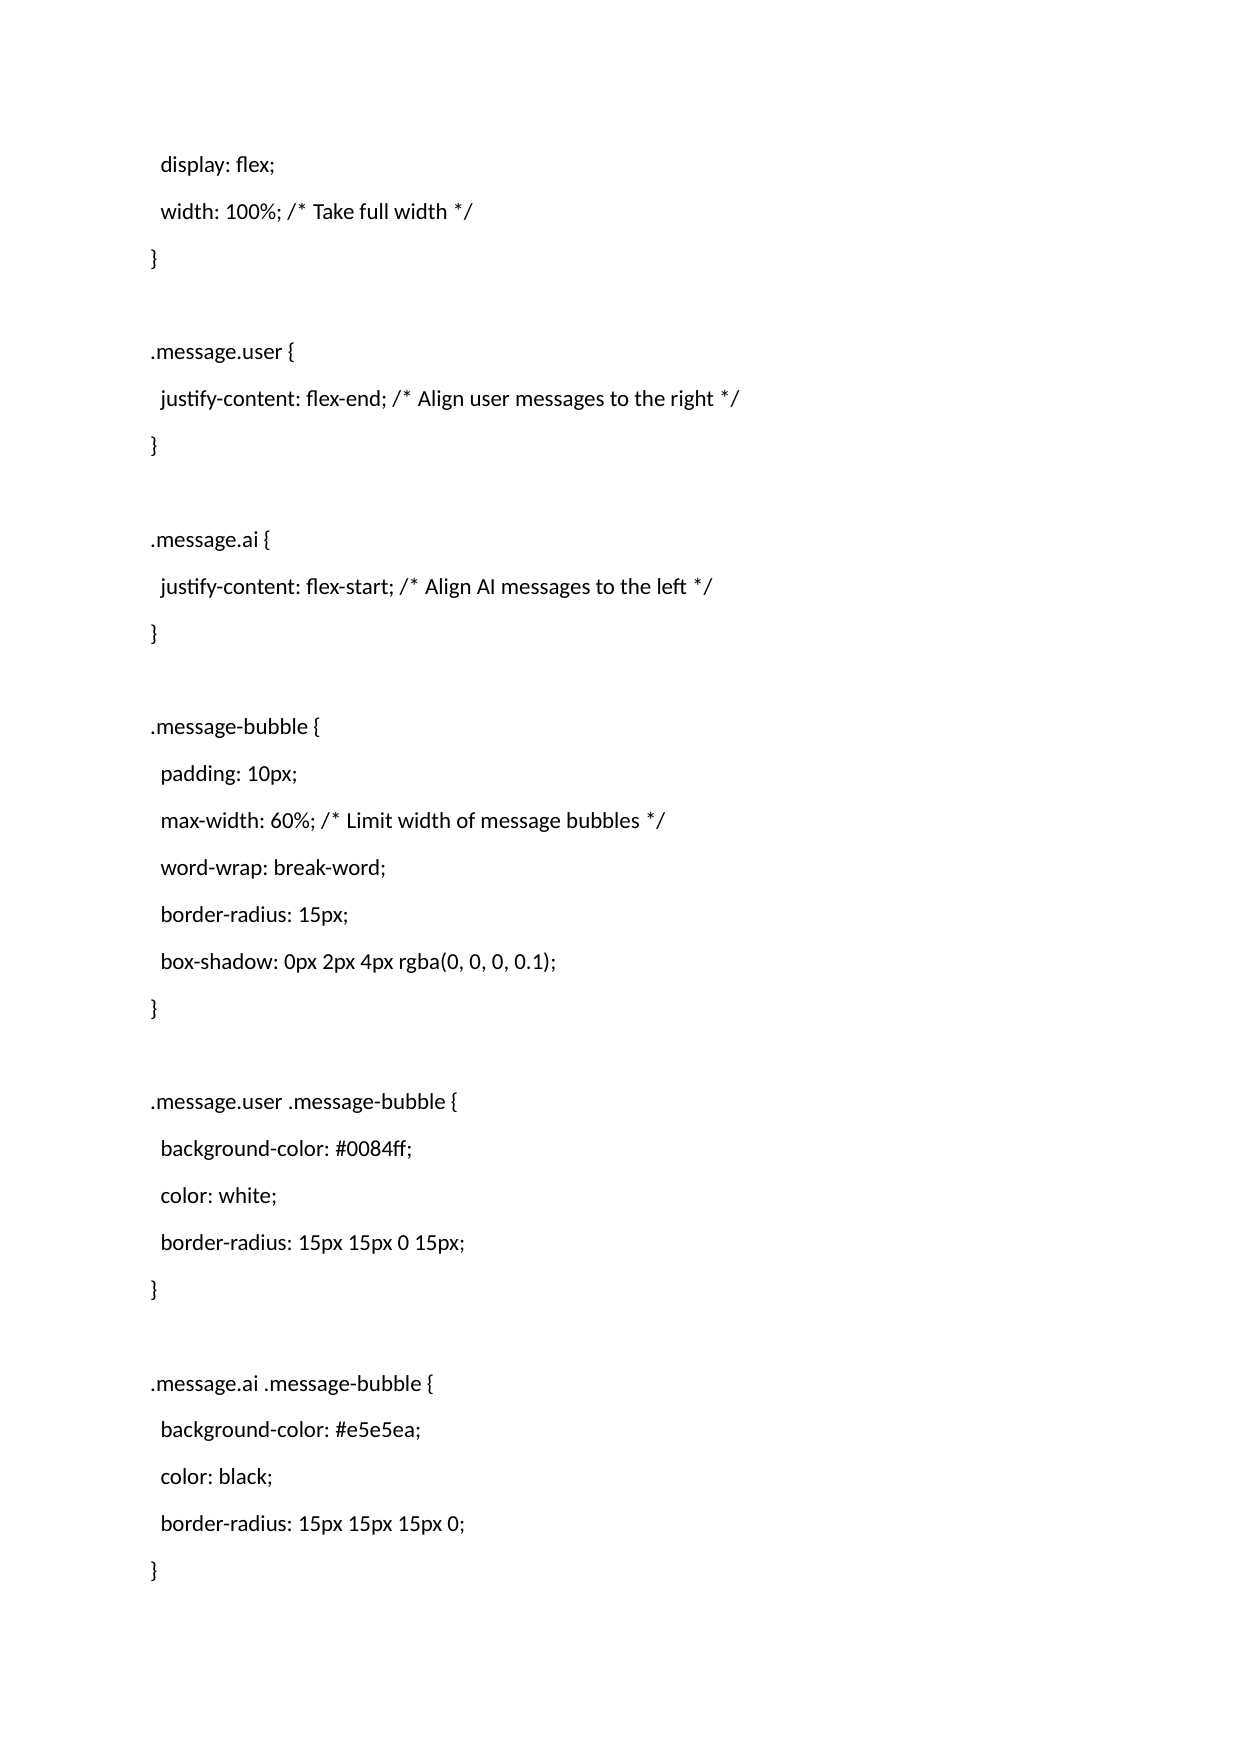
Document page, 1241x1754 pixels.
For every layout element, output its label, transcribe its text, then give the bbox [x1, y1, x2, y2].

text color: white; [150, 1181, 1090, 1209]
text .message.ai .message-bubble { [150, 1369, 1090, 1397]
text .message.ai { [150, 525, 1090, 553]
text max-width: 60%; /* Limit width of message bubbles */ [150, 806, 1090, 834]
text border-radius: 15px; [150, 900, 1090, 928]
text } [150, 244, 1090, 272]
text } [150, 619, 1090, 647]
text .message-bubble { [150, 712, 1090, 741]
text border-radius: 15px 15px 0 15px; [150, 1228, 1090, 1256]
text background-color: #0084ff; [150, 1134, 1090, 1162]
text background-color: #e5e5ea; [150, 1416, 1090, 1444]
text width: 100%; /* Take full width */ [150, 197, 1090, 225]
text border-radius: 15px 15px 15px 0; [150, 1509, 1090, 1537]
text .message.user { [150, 337, 1090, 366]
text box-shadow: 0px 2px 4px rgba(0, 0, 0, 0.1); [150, 947, 1090, 975]
text .message.user .message-bubble { [150, 1087, 1090, 1116]
text color: black; [150, 1462, 1090, 1491]
text justify-content: flex-end; /* Align user messages to the right */ [150, 384, 1090, 412]
text justify-content: flex-start; /* Align AI messages to the left */ [150, 572, 1090, 600]
text display: flex; [150, 150, 1090, 178]
text } [150, 1275, 1090, 1303]
text word-wrap: break-word; [150, 853, 1090, 881]
text } [150, 994, 1090, 1022]
text } [150, 1556, 1090, 1584]
text padding: 10px; [150, 759, 1090, 787]
text } [150, 431, 1090, 459]
